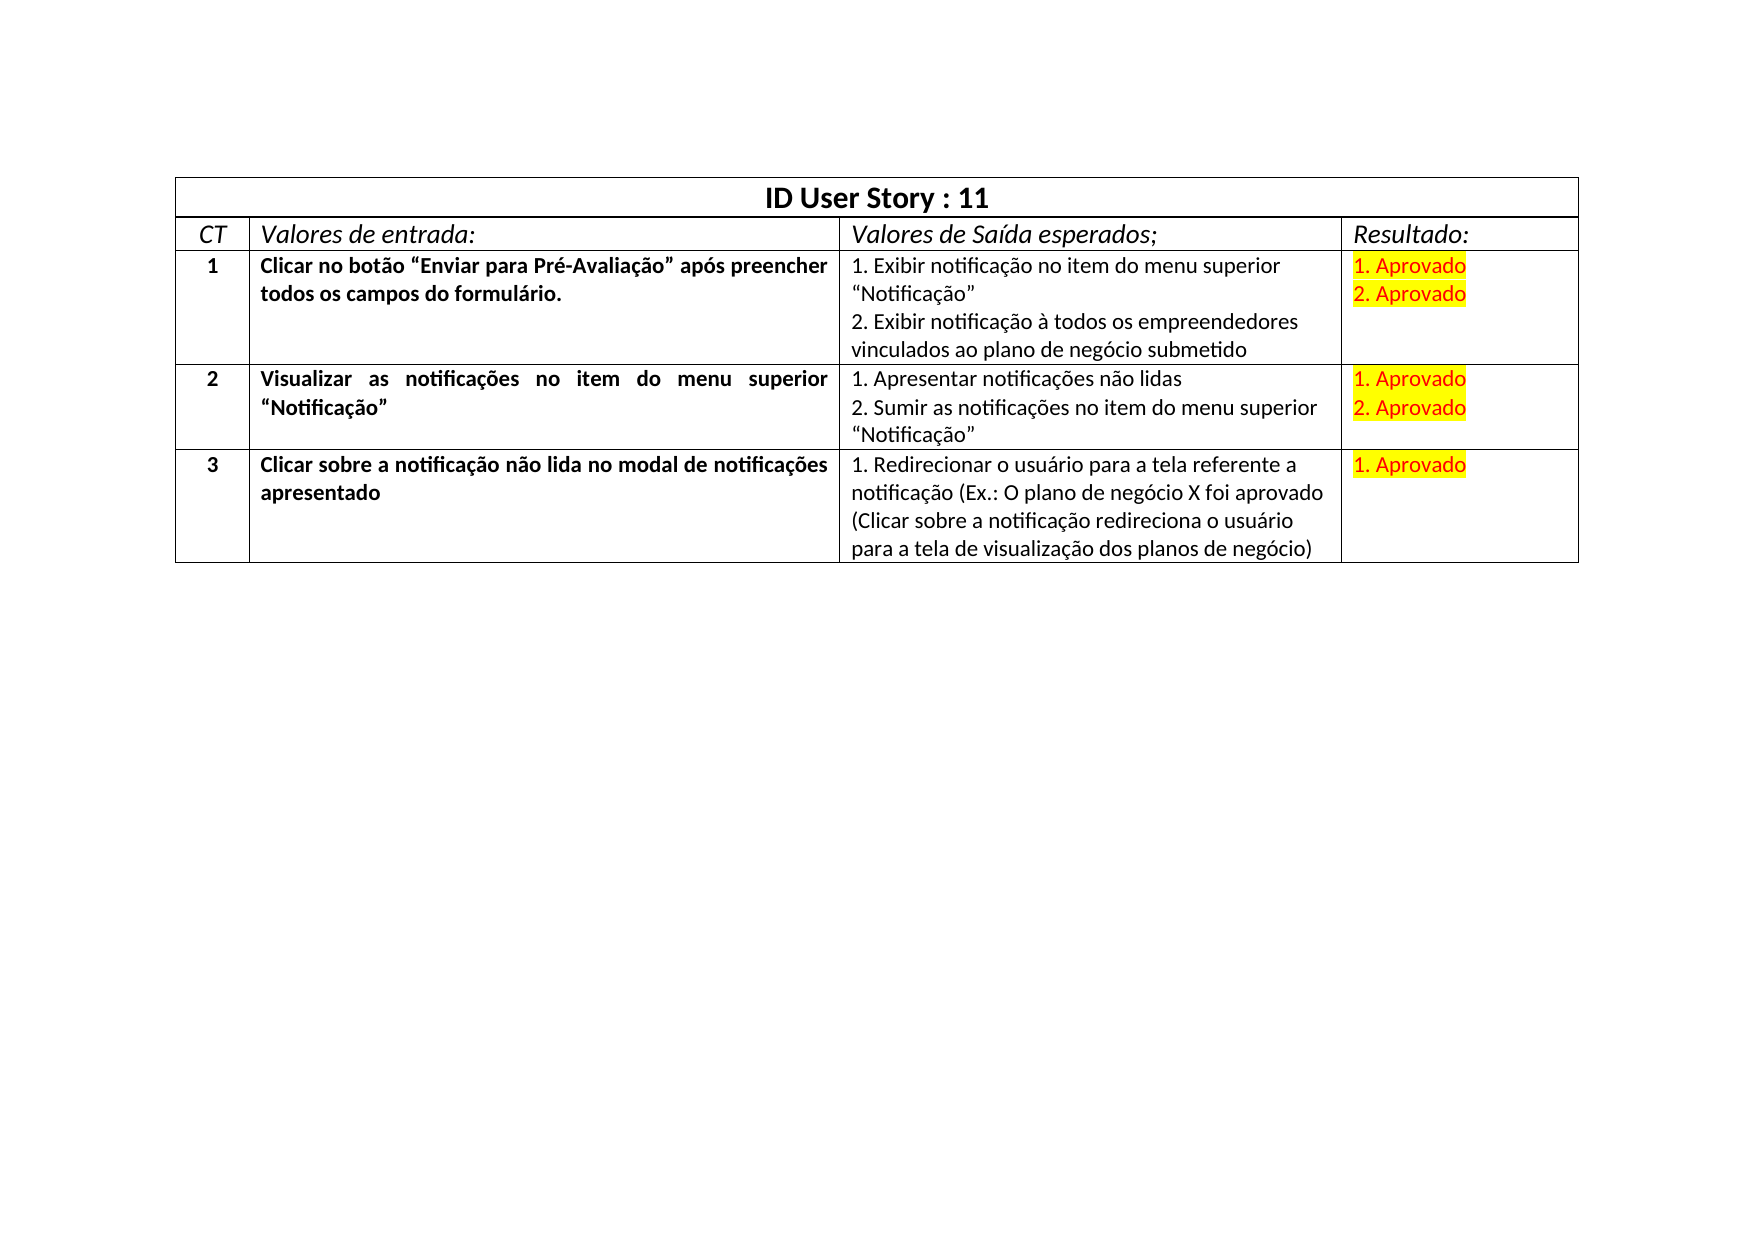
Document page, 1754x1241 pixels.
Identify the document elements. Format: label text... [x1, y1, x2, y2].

table_cell 1. Redirecionar o usuário para a tela referente a notificação (Ex.: O plano de negócio X foi aprovado (Clicar sobre a notificação redireciona o usuário para a tela de visualização dos planos de negócio) [840, 450, 1341, 562]
table_cell Visualizar as notificações no item do menu superior “Notificação” [250, 365, 839, 449]
table_cell Resultado: [1342, 218, 1578, 250]
table_cell 3 [176, 450, 249, 562]
table_cell 1. Aprovado [1342, 450, 1578, 562]
table_cell Clicar no botão “Enviar para Pré-Avaliação” após preencher todos os campos do formulário. [250, 251, 839, 363]
table_header ID User Story : 11 [176, 178, 1578, 216]
table_cell CT [176, 218, 249, 250]
table_cell 2 [176, 365, 249, 449]
table_cell 1 [176, 251, 249, 363]
table_cell Valores de entrada: [250, 218, 839, 250]
table_cell 1. Aprovado 2. Aprovado [1342, 365, 1578, 449]
table_cell 1. Aprovado 2. Aprovado [1342, 251, 1578, 363]
table_cell Valores de Saída esperados; [840, 218, 1341, 250]
table_cell 1. Exibir notificação no item do menu superior “Notificação” 2. Exibir notificação à todos os empreendedores vinculados ao plano de negócio submetido [840, 251, 1341, 363]
table_cell 1. Apresentar notificações não lidas 2. Sumir as notificações no item do menu superior “Notificação” [840, 365, 1341, 449]
table_cell Clicar sobre a notificação não lida no modal de notificações apresentado [250, 450, 839, 562]
